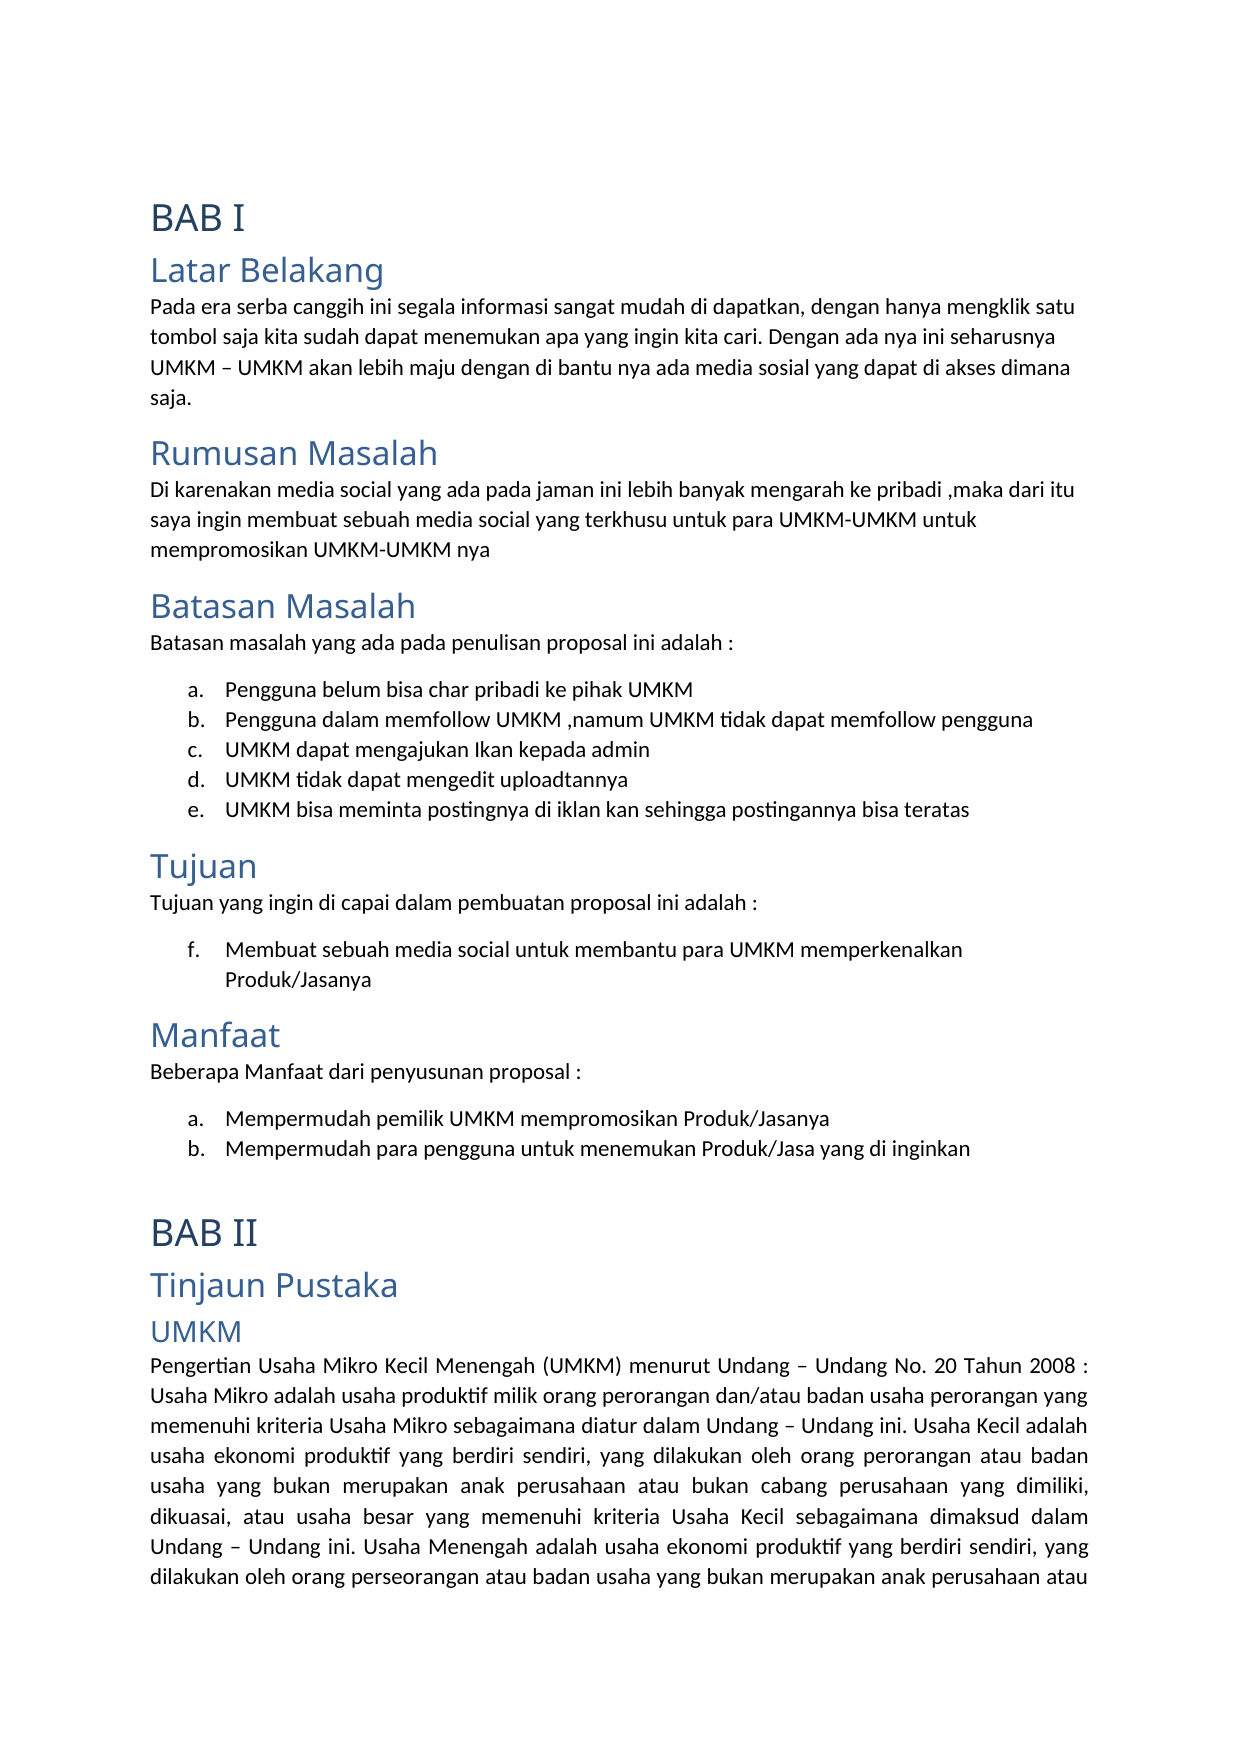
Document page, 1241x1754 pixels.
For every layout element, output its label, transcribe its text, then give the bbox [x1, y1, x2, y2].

list UMKM tidak dapat mengedit uploadtannya [187, 765, 1090, 793]
list Pengguna dalam memfollow UMKM ,namum UMKM tidak dapat memfollow pengguna [187, 705, 1090, 733]
subtitle BAB II [150, 1206, 1090, 1257]
text Tujuan yang ingin di capai dalam pembuatan proposal ini adalah : [150, 888, 1090, 916]
text Pada era serba canggih ini segala informasi sangat mudah di dapatkan, dengan hanya mengklik satu tombol saja kita sudah dapat menemukan apa yang ingin kita cari. Dengan ada nya ini seharusnya UMKM – UMKM akan lebih maju dengan di bantu nya ada media sosial yang dapat di akses dimana saja. [150, 292, 1090, 411]
text Di karenakan media social yang ada pada jaman ini lebih banyak mengarah ke pribadi ,maka dari itu saya ingin membuat sebuah media social yang terkhusu untuk para UMKM-UMKM untuk mempromosikan UMKM-UMKM nya [150, 475, 1090, 564]
list Mempermudah pemilik UMKM mempromosikan Produk/Jasanya [187, 1104, 1090, 1132]
subtitle Tujuan [150, 842, 1090, 888]
subtitle Rumusan Masalah [150, 430, 1090, 475]
subtitle Tinjaun Pustaka [150, 1261, 1090, 1307]
subtitle UMKM [150, 1311, 1090, 1351]
list UMKM bisa meminta postingnya di iklan kan sehingga postingannya bisa teratas [187, 796, 1090, 824]
subtitle BAB I [150, 192, 1090, 243]
list UMKM dapat mengajukan Ikan kepada admin [187, 735, 1090, 763]
list Pengguna belum bisa char pribadi ke pihak UMKM [187, 675, 1090, 703]
subtitle Batasan Masalah [150, 582, 1090, 628]
subtitle Manfaat [150, 1012, 1090, 1057]
list Mempermudah para pengguna untuk menemukan Produk/Jasa yang di inginkan [187, 1134, 1090, 1162]
subtitle Latar Belakang [150, 247, 1090, 292]
list Membuat sebuah media social untuk membantu para UMKM memperkenalkan Produk/Jasanya [187, 935, 1090, 993]
text Batasan masalah yang ada pada penulisan proposal ini adalah : [150, 628, 1090, 656]
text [150, 1351, 1090, 1590]
text Beberapa Manfaat dari penyusunan proposal : [150, 1057, 1090, 1085]
